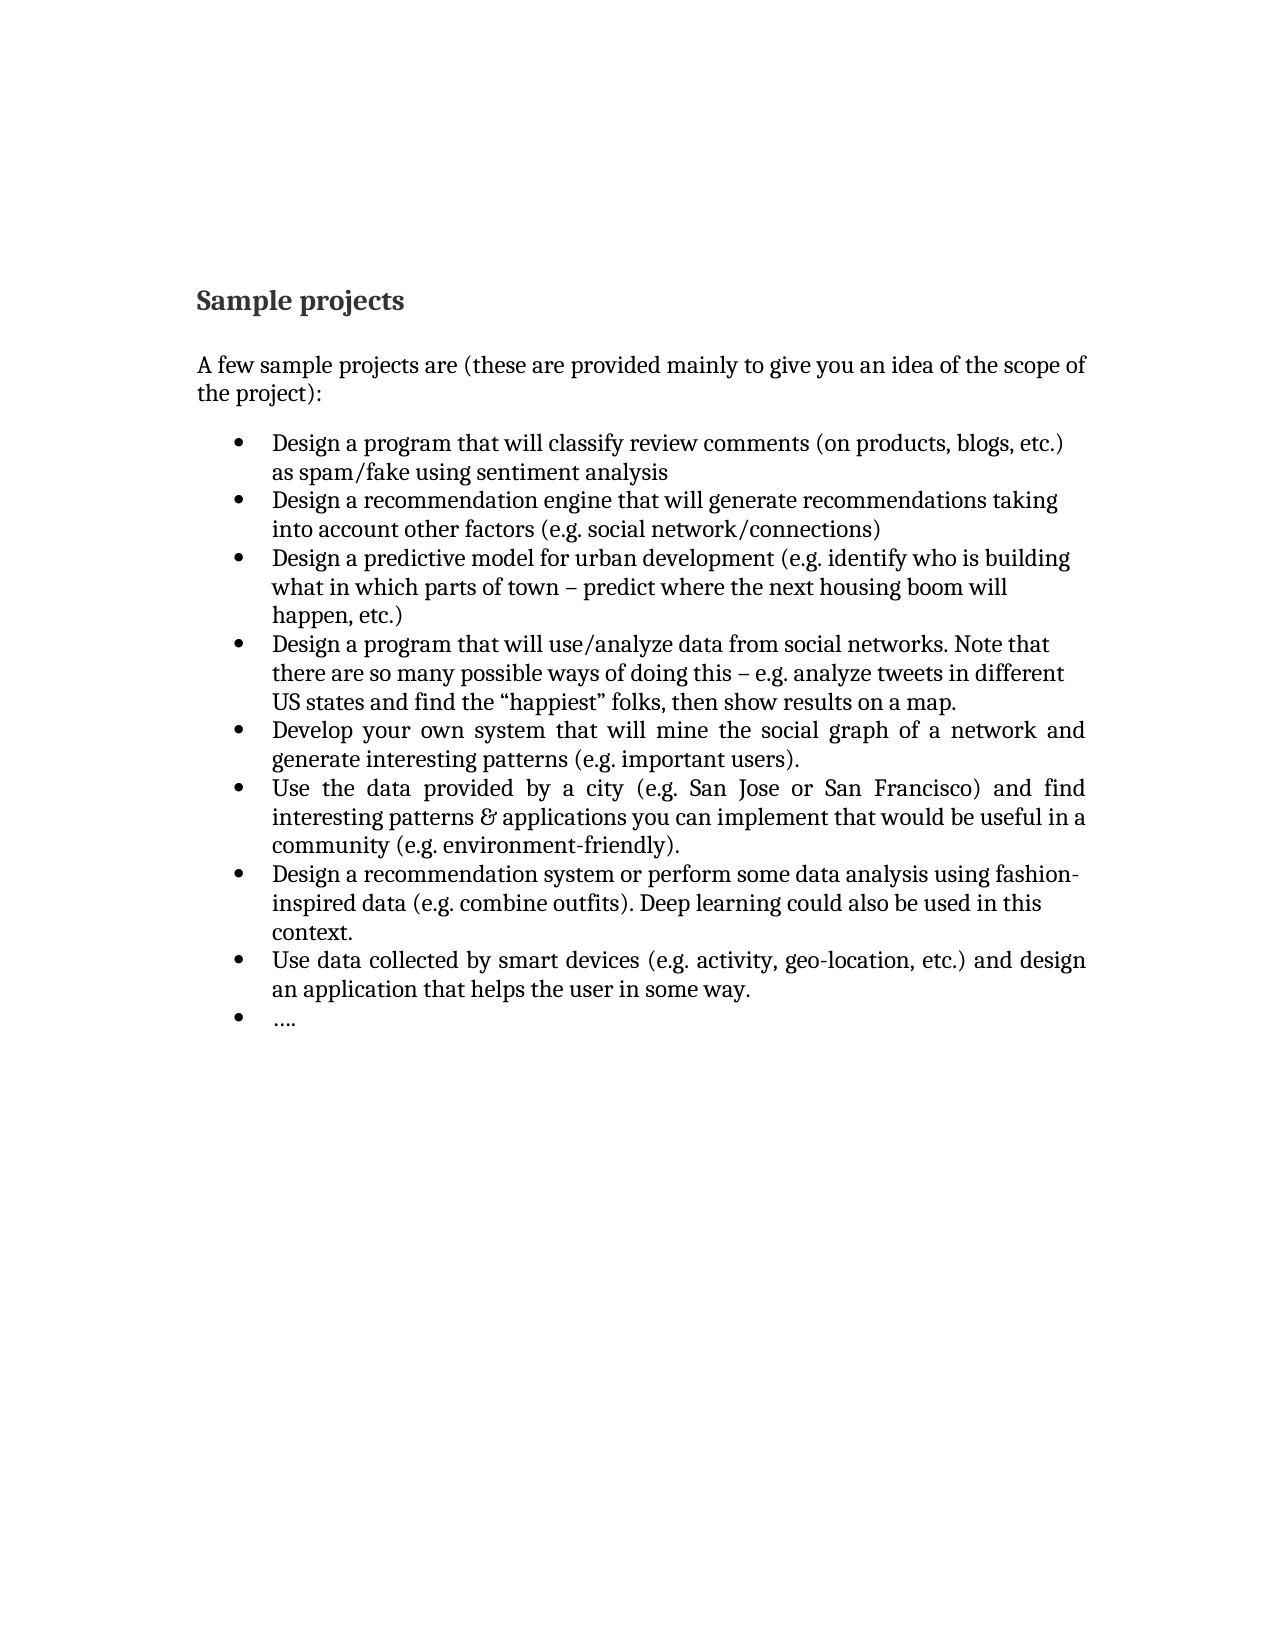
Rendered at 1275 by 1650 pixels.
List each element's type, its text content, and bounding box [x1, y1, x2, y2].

list Use data collected by smart devices (e.g. activity, geo-location, etc.) and design an application that helps the user in some way. [234, 946, 1087, 1004]
list Design a program that will use/analyze data from social networks. Note that there are so many possible ways of doing this – e.g. analyze tweets in different US states and find the “happiest” folks, then show results on a map. [234, 630, 1087, 716]
list Use the data provided by a city (e.g. San Jose or San Francisco) and find interesting patterns & applications you can implement that would be useful in a community (e.g. environment-friendly). [234, 774, 1087, 860]
list Design a program that will classify review comments (on products, blogs, etc.) as spam/fake using sentiment analysis [234, 429, 1087, 486]
list Design a recommendation system or perform some data analysis using fashion-inspired data (e.g. combine outfits). Deep learning could also be used in this context. [234, 860, 1087, 946]
list Design a recommendation engine that will generate recommendations taking into account other factors (e.g. social network/connections) [234, 486, 1087, 544]
text A few sample projects are (these are provided mainly to give you an idea of the scope of the project): [197, 351, 1087, 408]
list Design a predictive model for urban development (e.g. identify who is building what in which parts of town – predict where the next housing boom will happen, etc.) [234, 544, 1087, 630]
text Sample projects [197, 284, 1037, 318]
list Develop your own system that will mine the social graph of a network and generate interesting patterns (e.g. important users). [234, 716, 1087, 774]
list …. [234, 1004, 1087, 1033]
